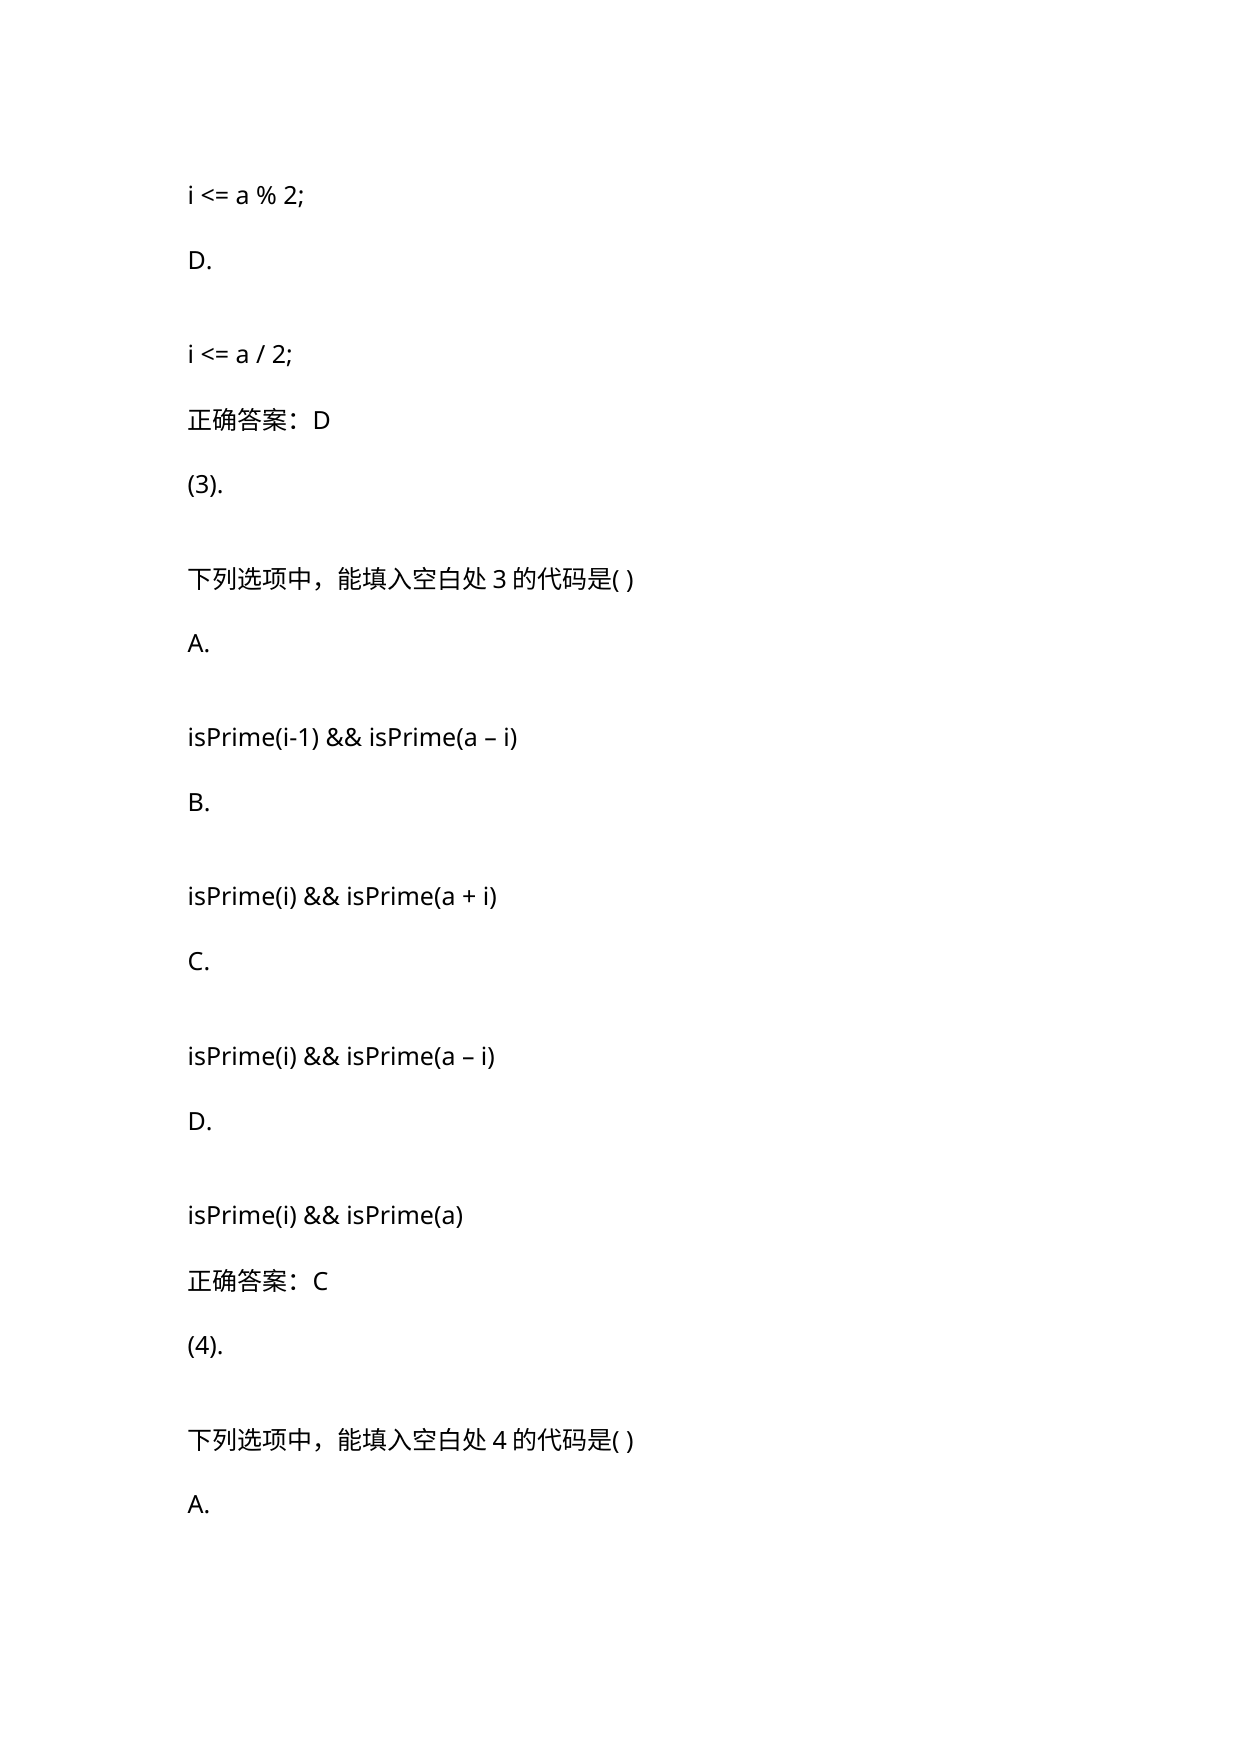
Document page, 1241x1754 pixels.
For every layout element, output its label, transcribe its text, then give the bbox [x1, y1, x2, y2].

text isPrime(i-1) && isPrime(a – i) B. [187, 704, 1053, 834]
text isPrime(i) && isPrime(a) 正确答案：C (4). [187, 1182, 1053, 1377]
text i <= a / 2; 正确答案：D (3). [187, 321, 1053, 516]
text isPrime(i) && isPrime(a – i) D. [187, 1023, 1053, 1153]
text 下列选项中，能填入空白处4的代码是( ) A. [187, 1406, 1053, 1536]
text isPrime(i) && isPrime(a + i) C. [187, 864, 1053, 994]
text i <= a % 2; D. [187, 162, 1053, 292]
text 下列选项中，能填入空白处3的代码是( ) A. [187, 545, 1053, 675]
